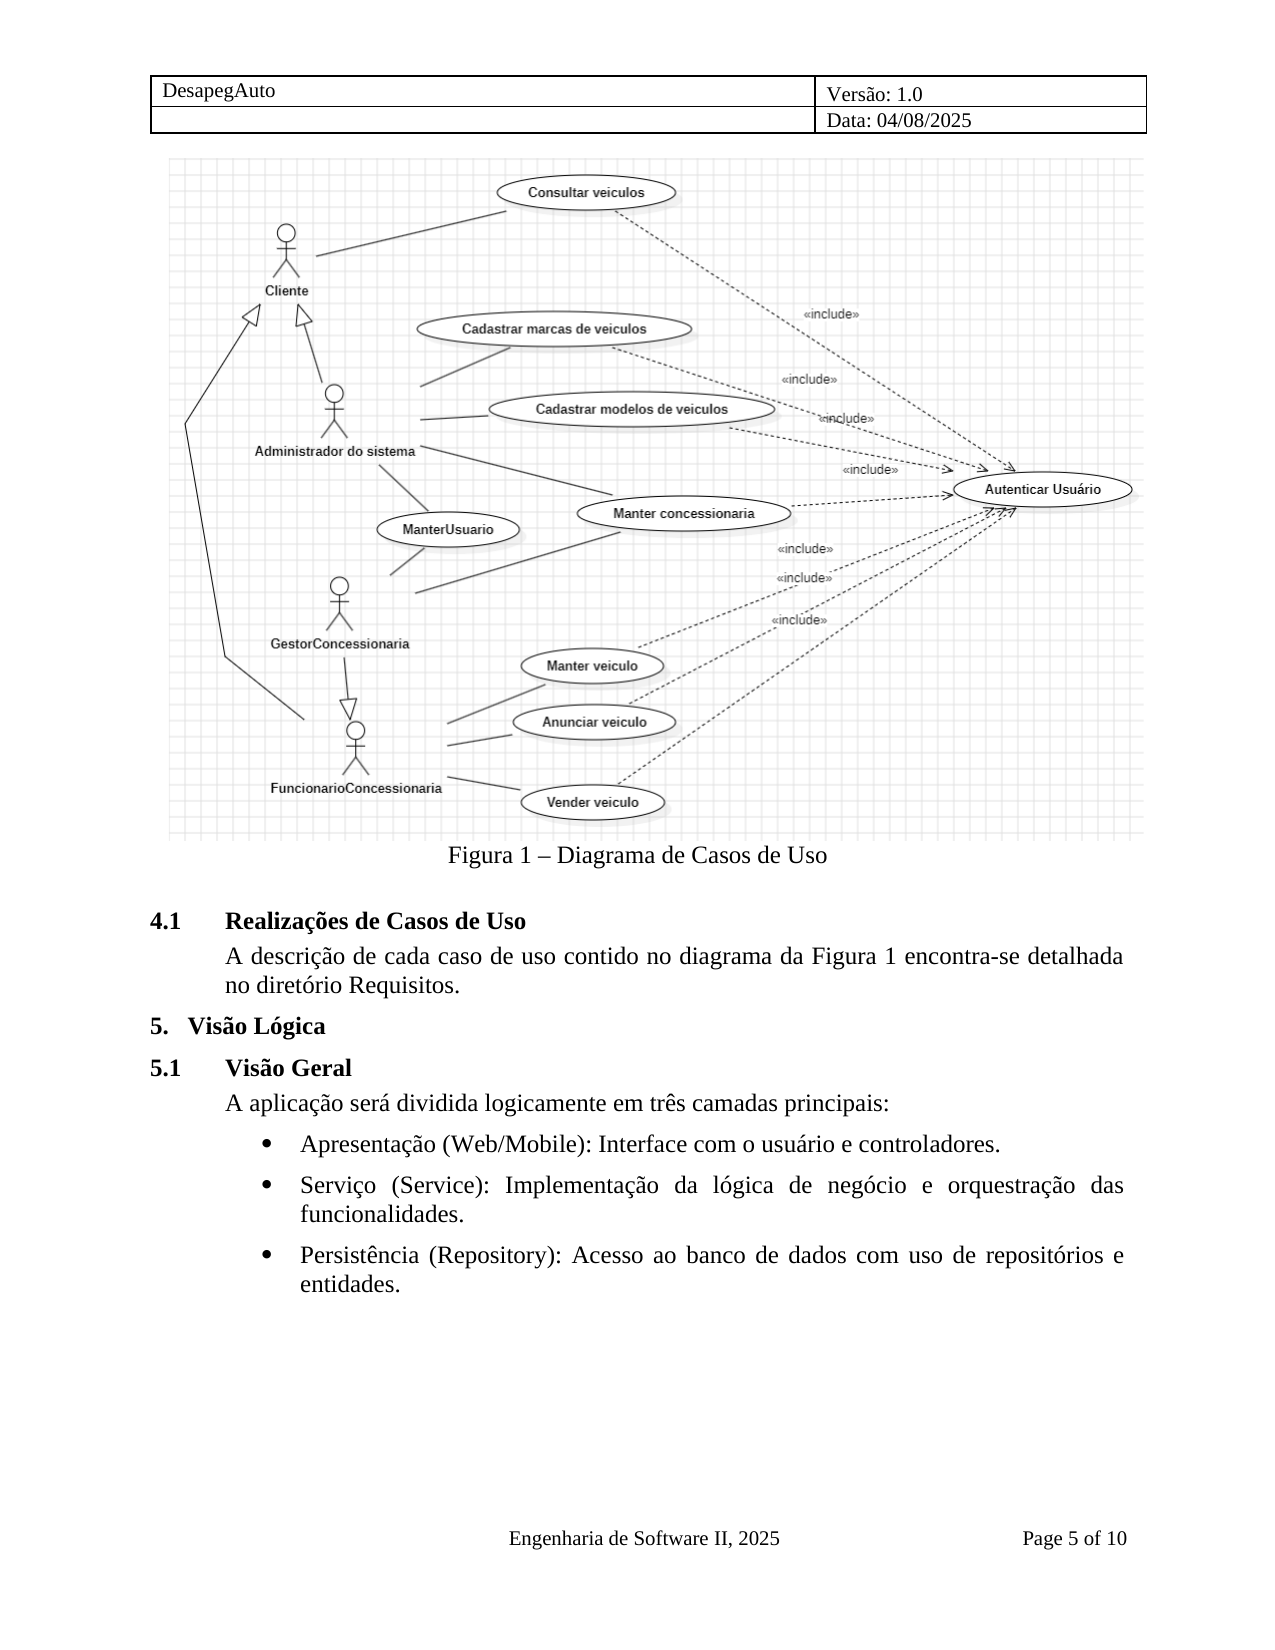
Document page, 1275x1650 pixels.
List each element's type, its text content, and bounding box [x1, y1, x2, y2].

text A descrição de cada caso de uso contido no diagrama da Figura 1 encontra-se detalhada no diretório Requisitos. [225, 941, 1125, 999]
list Persistência (Repository): Acesso ao banco de dados com uso de repositórios e entidades. [262, 1240, 1125, 1298]
subtitle Visão Lógica [150, 1011, 1125, 1040]
text Figura 1 – Diagrama de Casos de Uso [150, 840, 1125, 869]
subtitle Visão Geral [150, 1053, 1125, 1081]
list Apresentação (Web/Mobile): Interface com o usuário e controladores. [262, 1129, 1125, 1158]
list Serviço (Service): Implementação da lógica de negócio e orquestração das funcionalidades. [262, 1170, 1125, 1228]
text A aplicação será dividida logicamente em três camadas principais: [225, 1088, 1125, 1116]
subtitle Realizações de Casos de Uso [150, 906, 1125, 935]
